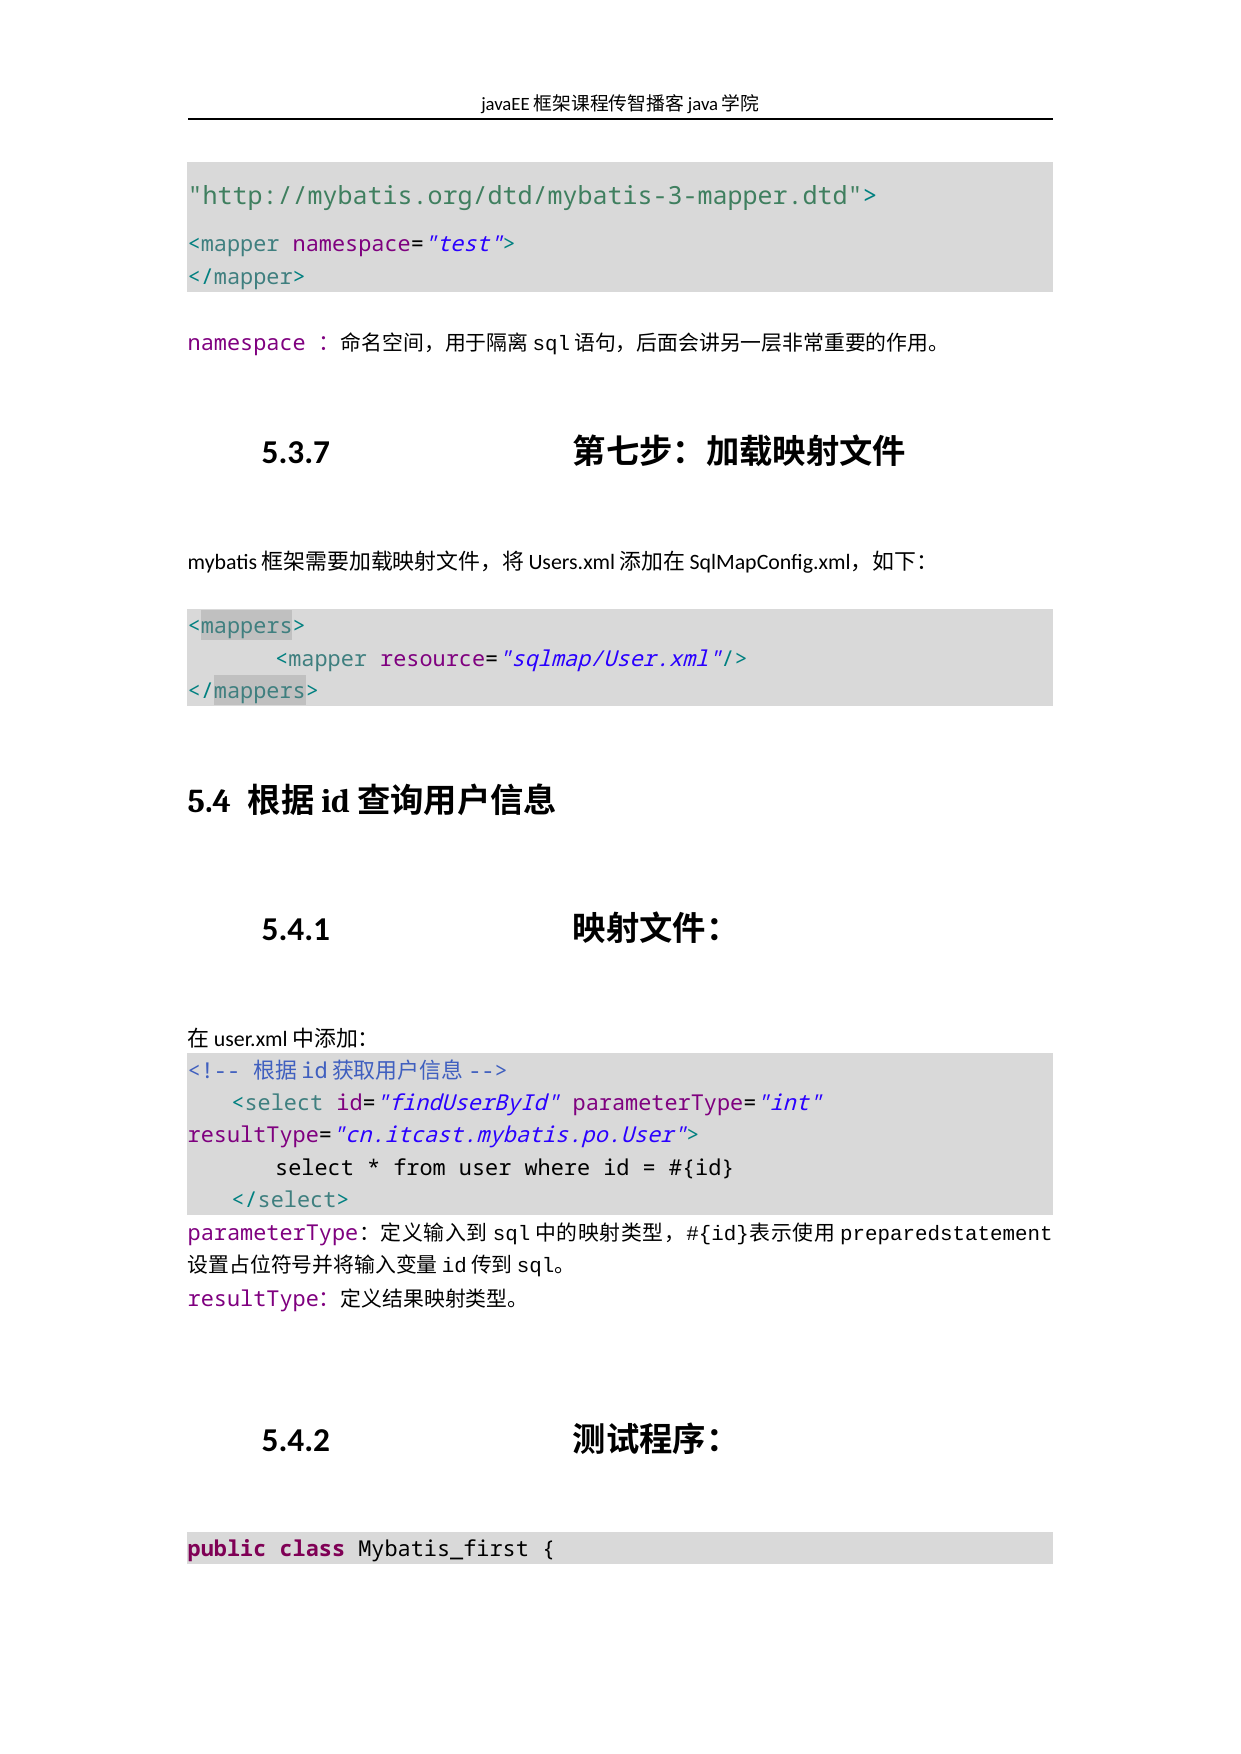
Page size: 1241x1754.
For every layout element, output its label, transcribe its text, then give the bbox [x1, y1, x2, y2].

text <mapper namespace="test"> [187, 227, 1053, 259]
text resultType：定义结果映射类型。 [187, 1280, 1053, 1313]
text <select id="findUserById" parameterType="int" resultType="cn.itcast.mybatis.po.User"> [187, 1085, 1053, 1150]
text 在user.xml中添加： [187, 1020, 1053, 1053]
text <mapper resource="sqlmap/User.xml"/> [187, 641, 1053, 674]
text namespace ：命名空间，用于隔离sql语句，后面会讲另一层非常重要的作用。 [187, 324, 1053, 357]
subtitle 第七步：加载映射文件 [261, 417, 1053, 482]
text </select> [187, 1183, 1053, 1215]
text parameterType：定义输入到sql中的映射类型，#{id}表示使用preparedstatement设置占位符号并将输入变量id传到sql。 [187, 1215, 1053, 1280]
subtitle 测试程序： [261, 1405, 1053, 1470]
text <mappers> [187, 609, 1053, 641]
text </mapper> [187, 259, 1053, 292]
text mybatis框架需要加载映射文件，将Users.xml添加在SqlMapConfig.xml，如下： [187, 544, 1053, 576]
text public class Mybatis_first { [187, 1532, 1053, 1564]
text "http://mybatis.org/dtd/mybatis-3-mapper.dtd"> [187, 162, 1053, 227]
text </mappers> [187, 674, 1053, 706]
text <!-- 根据id获取用户信息 --> [187, 1053, 1053, 1085]
subtitle 根据id查询用户信息 [187, 766, 1053, 831]
subtitle 映射文件： [261, 893, 1053, 958]
text select * from user where id = #{id} [187, 1150, 1053, 1183]
